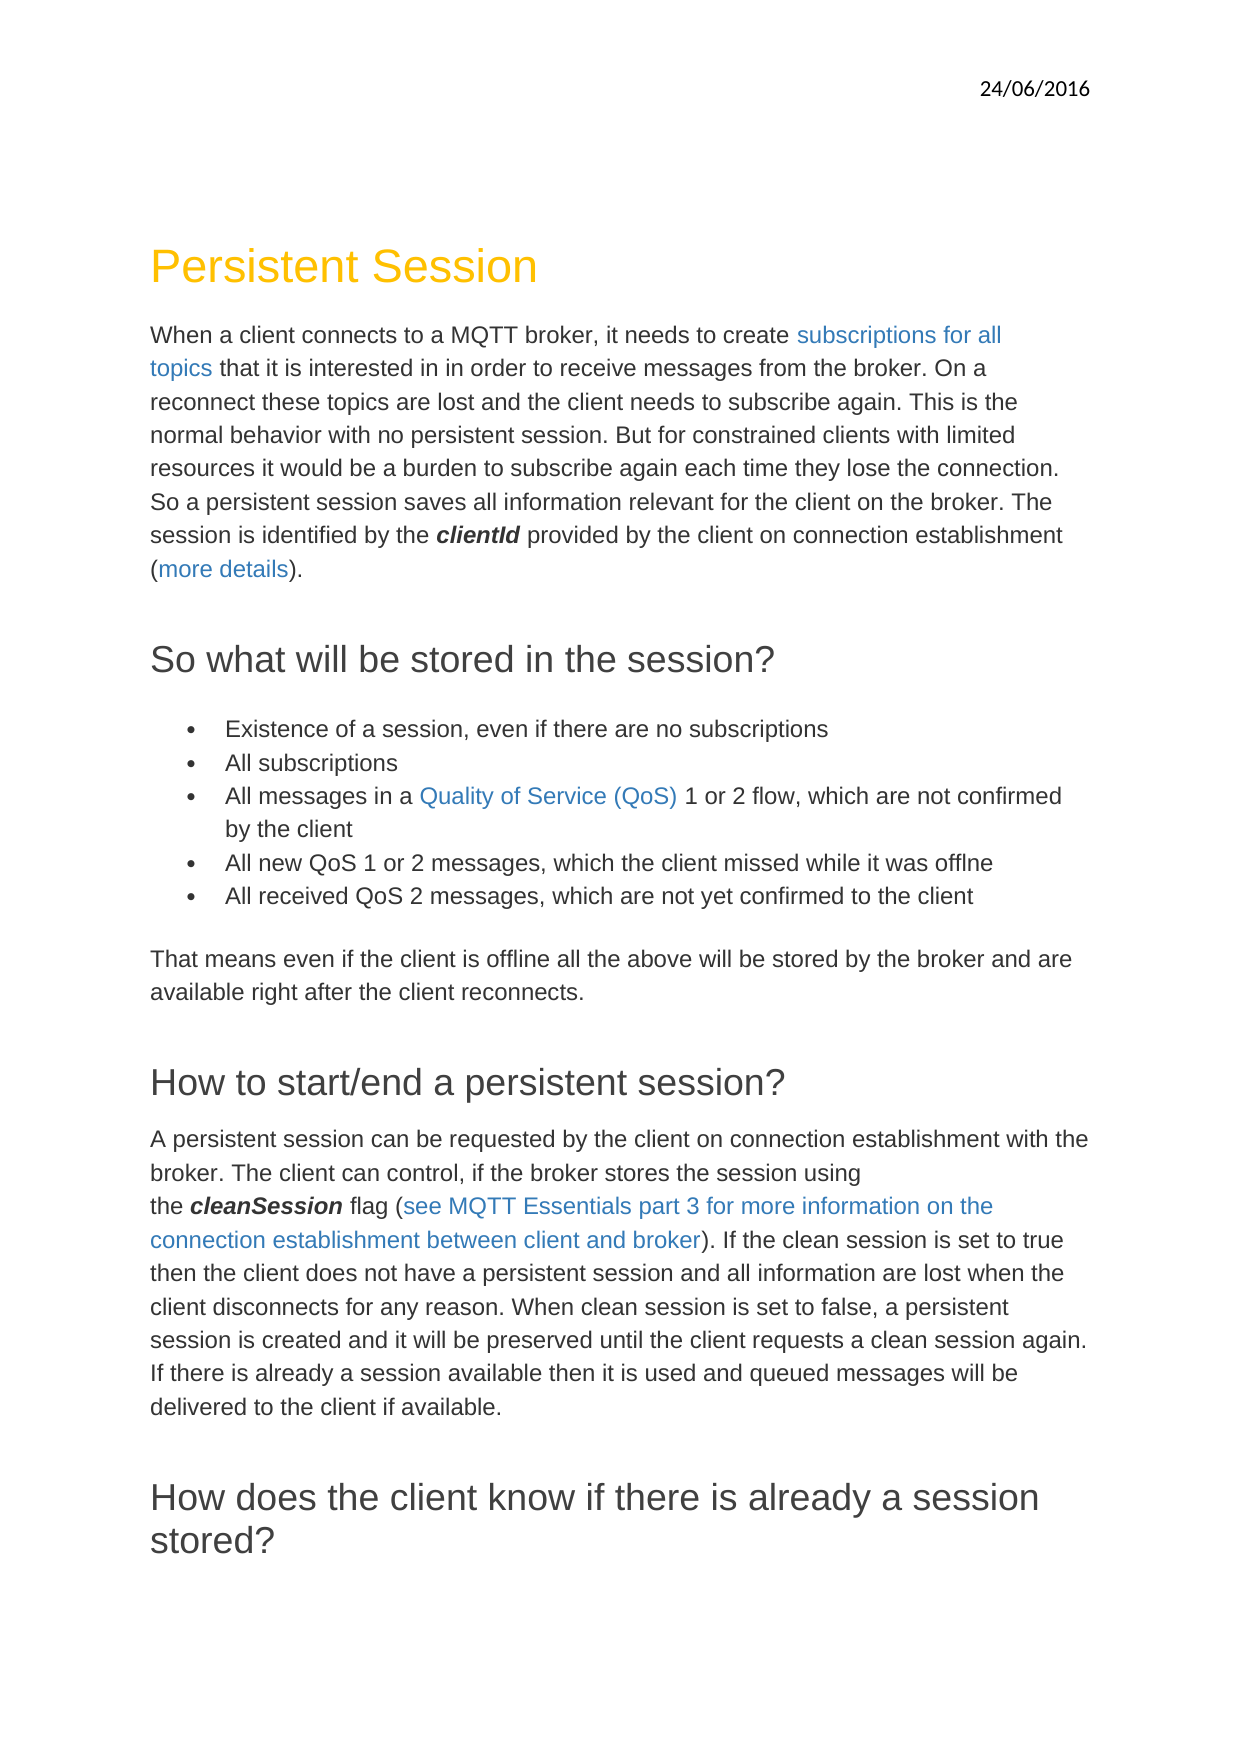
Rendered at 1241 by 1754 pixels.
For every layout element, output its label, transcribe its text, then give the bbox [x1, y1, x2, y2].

list All new QoS 1 or 2 messages, which the client missed while it was offlne [187, 843, 1090, 876]
list Existence of a session, even if there are no subscriptions [187, 709, 1090, 743]
text Persistent Session [150, 239, 1090, 293]
text That means even if the client is offline all the above will be stored by the broker and are available right after the client reconnects. [150, 939, 1090, 1006]
text How to start/end a persistent session? [150, 1061, 1090, 1104]
list All messages in a Quality of Service (QoS) 1 or 2 flow, which are not confirmed by the client [187, 776, 1090, 843]
text A persistent session can be requested by the client on connection establishment with the broker. The client can control, if the broker stores the session using the cleanSession flag (see MQTT Essentials part 3 for more information on the connection establishment between client and broker). If the clean session is set to true then the client does not have a persistent session and all information are lost when the client disconnects for any reason. When clean session is set to false, a persistent session is created and it will be preserved until the client requests a clean session again. If there is already a session available then it is used and queued messages will be delivered to the client if available. [150, 1119, 1090, 1420]
list All received QoS 2 messages, which are not yet confirmed to the client [187, 876, 1090, 910]
text So what will be stored in the session? [150, 637, 1090, 680]
text When a client connects to a MQTT broker, it needs to create subscriptions for all topics that it is interested in in order to receive messages from the broker. On a reconnect these topics are lost and the client needs to subscribe again. This is the normal behavior with no persistent session. But for constrained clients with limited resources it would be a burden to subscribe again each time they lose the connection. So a persistent session saves all information relevant for the client on the broker. The session is identified by the clientId provided by the client on connection establishment (more details). [150, 315, 1090, 582]
list All subscriptions [187, 743, 1090, 776]
text How does the client know if there is already a session stored? [150, 1475, 1090, 1561]
